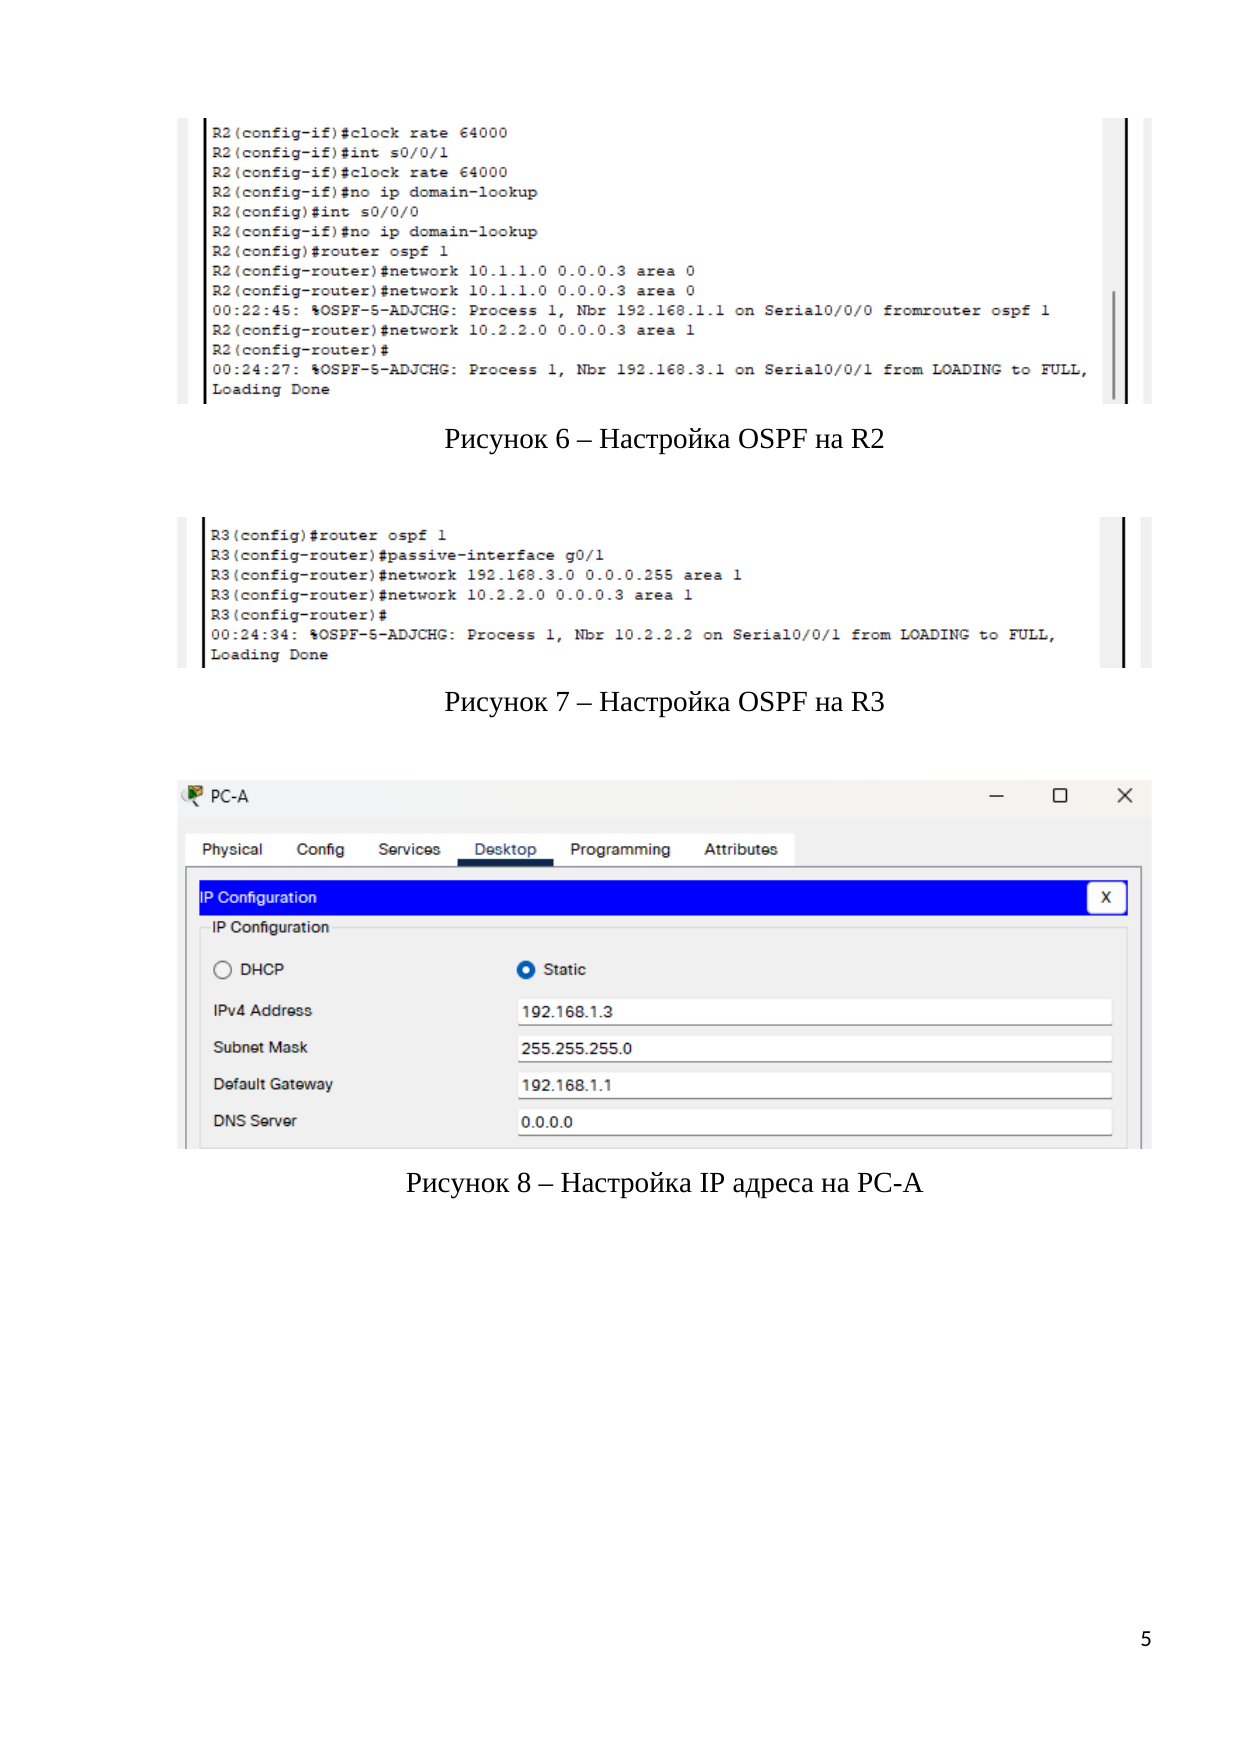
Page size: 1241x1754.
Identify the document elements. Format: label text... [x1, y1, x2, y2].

text Рисунок 6 – Настройка OSPF на R2 [177, 421, 1152, 454]
picture [177, 780, 1152, 1149]
text Рисунок 7 – Настройка OSPF на R3 [177, 684, 1152, 718]
picture [177, 118, 1152, 404]
text Рисунок 8 – Настройка IP адреса на PC-A [177, 1165, 1152, 1199]
picture [177, 517, 1152, 668]
